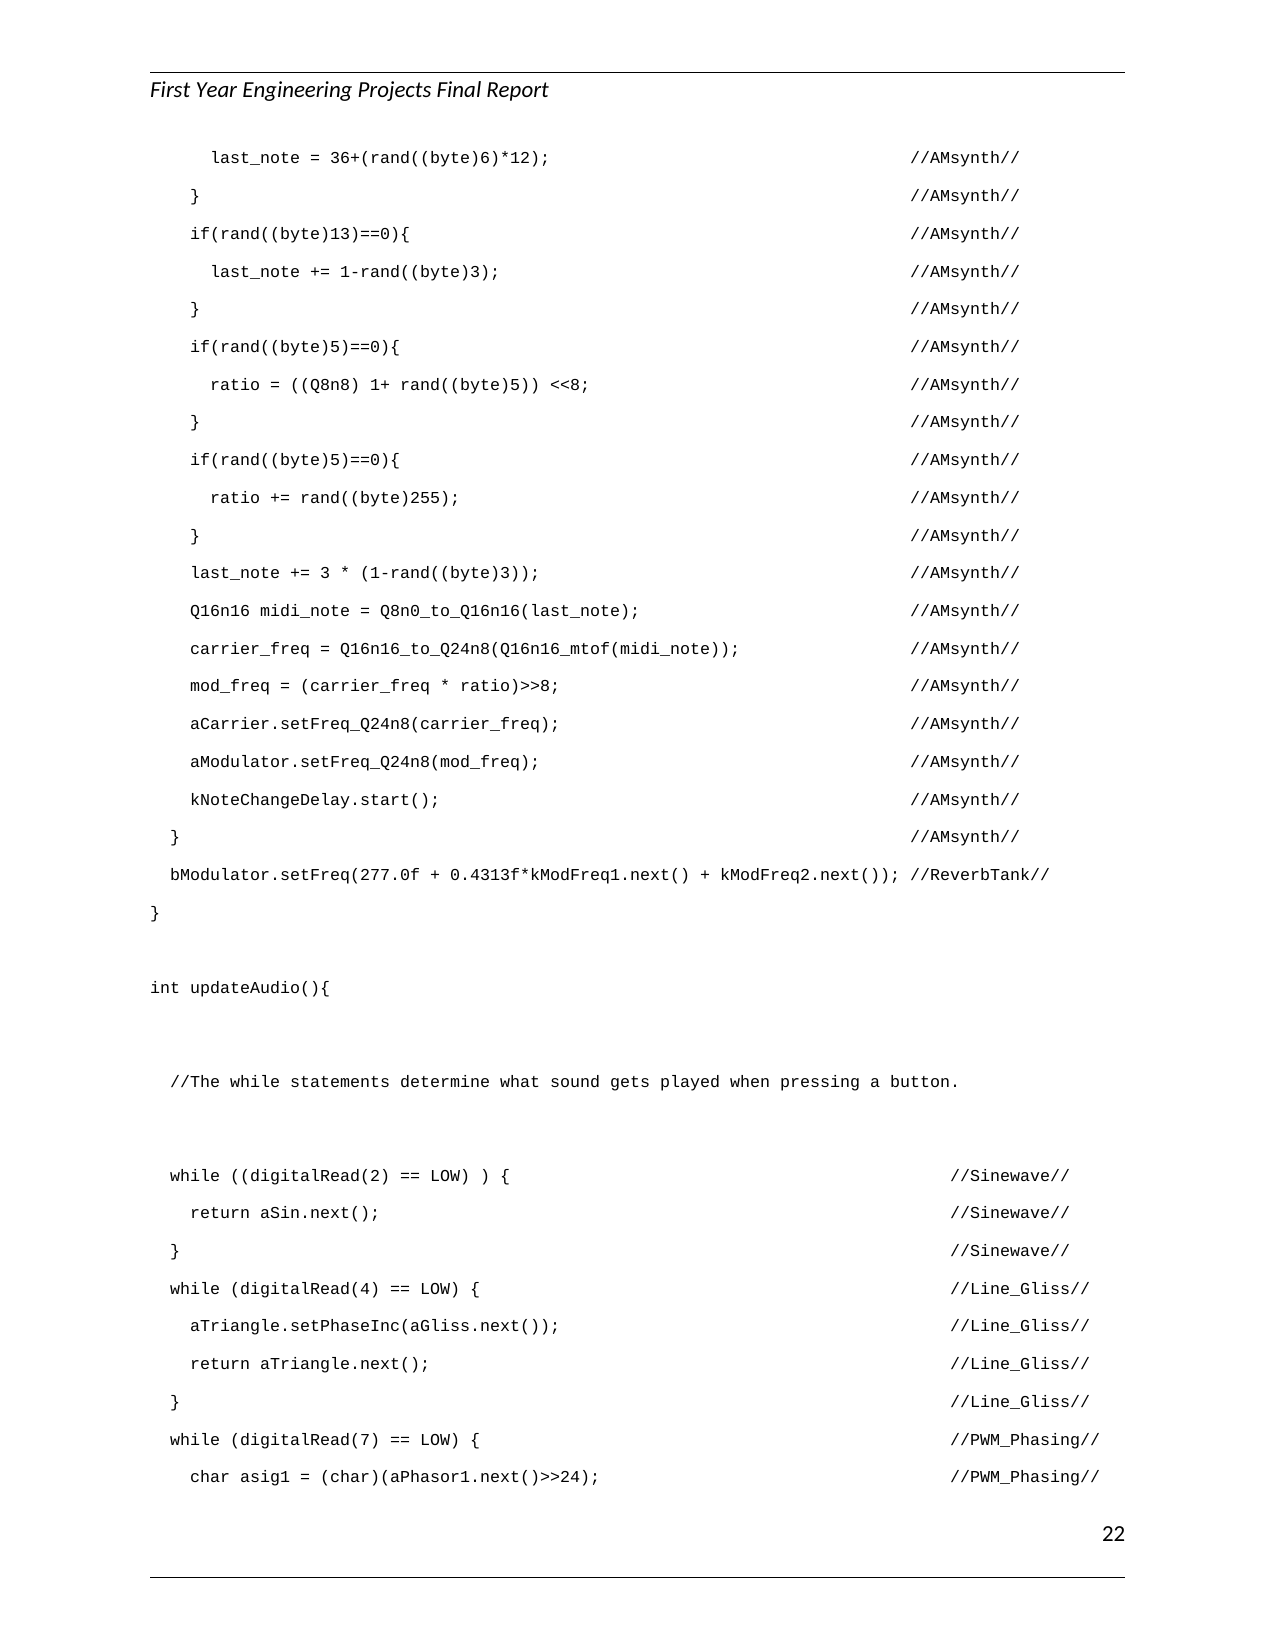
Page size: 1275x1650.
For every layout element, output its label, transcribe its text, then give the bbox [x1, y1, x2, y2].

text //The while statements determine what sound gets played when pressing a button. [150, 1073, 1125, 1092]
text if(rand((byte)13)==0){ //AMsynth// [150, 225, 1125, 244]
text aTriangle.setPhaseInc(aGliss.next()); //Line_Gliss// [150, 1318, 1125, 1337]
text while (digitalRead(4) == LOW) { //Line_Gliss// [150, 1280, 1125, 1299]
text } [150, 904, 1125, 923]
text int updateAudio(){ [150, 979, 1125, 998]
text } //AMsynth// [150, 829, 1125, 848]
text while (digitalRead(7) == LOW) { //PWM_Phasing// [150, 1431, 1125, 1450]
text last_note += 3 * (1-rand((byte)3)); //AMsynth// [150, 565, 1125, 584]
text } //AMsynth// [150, 414, 1125, 433]
text aModulator.setFreq_Q24n8(mod_freq); //AMsynth// [150, 753, 1125, 772]
text ratio += rand((byte)255); //AMsynth// [150, 489, 1125, 508]
text if(rand((byte)5)==0){ //AMsynth// [150, 452, 1125, 471]
text mod_freq = (carrier_freq * ratio)>>8; //AMsynth// [150, 678, 1125, 697]
text return aSin.next(); //Sinewave// [150, 1205, 1125, 1224]
text last_note = 36+(rand((byte)6)*12); //AMsynth// [150, 150, 1125, 169]
text } //Sinewave// [150, 1242, 1125, 1261]
text Q16n16 midi_note = Q8n0_to_Q16n16(last_note); //AMsynth// [150, 602, 1125, 621]
text } //AMsynth// [150, 188, 1125, 207]
text char asig1 = (char)(aPhasor1.next()>>24); //PWM_Phasing// [150, 1469, 1125, 1488]
text } //AMsynth// [150, 301, 1125, 320]
text kNoteChangeDelay.start(); //AMsynth// [150, 791, 1125, 810]
text return aTriangle.next(); //Line_Gliss// [150, 1356, 1125, 1374]
text } //Line_Gliss// [150, 1393, 1125, 1412]
text while ((digitalRead(2) == LOW) ) { //Sinewave// [150, 1167, 1125, 1186]
text last_note += 1-rand((byte)3); //AMsynth// [150, 263, 1125, 282]
text carrier_freq = Q16n16_to_Q24n8(Q16n16_mtof(midi_note)); //AMsynth// [150, 640, 1125, 659]
text ratio = ((Q8n8) 1+ rand((byte)5)) <<8; //AMsynth// [150, 376, 1125, 395]
text if(rand((byte)5)==0){ //AMsynth// [150, 338, 1125, 357]
text } //AMsynth// [150, 527, 1125, 546]
text aCarrier.setFreq_Q24n8(carrier_freq); //AMsynth// [150, 716, 1125, 734]
text bModulator.setFreq(277.0f + 0.4313f*kModFreq1.next() + kModFreq2.next()); //ReverbTank// [150, 866, 1125, 885]
